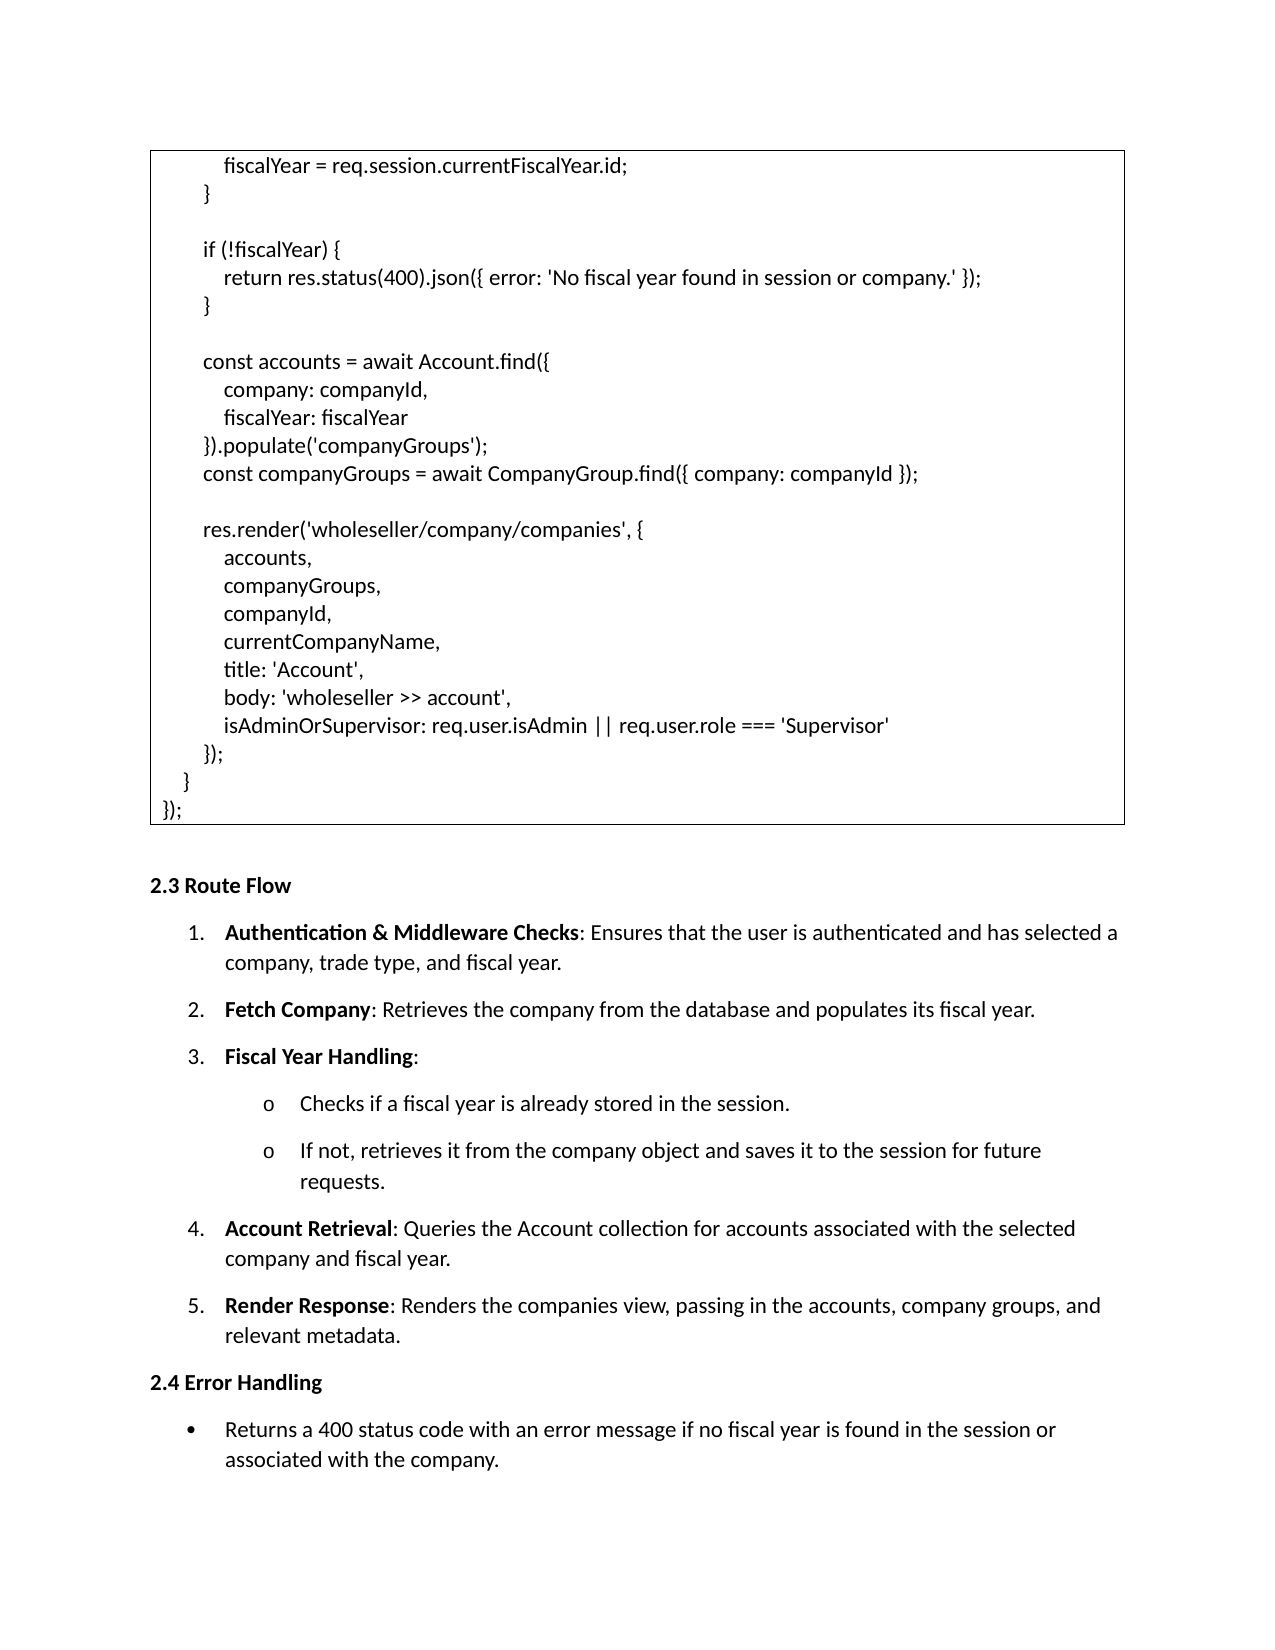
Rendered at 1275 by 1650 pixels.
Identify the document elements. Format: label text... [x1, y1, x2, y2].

list If not, retrieves it from the company object and saves it to the session for future requests. [262, 1137, 1125, 1195]
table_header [151, 151, 1124, 823]
list Account Retrieval: Queries the Account collection for accounts associated with the selected company and fiscal year. [187, 1214, 1125, 1272]
text 2.4 Error Handling [150, 1368, 1125, 1396]
list Authentication & Middleware Checks: Ensures that the user is authenticated and has selected a company, trade type, and fiscal year. [187, 918, 1125, 977]
list Returns a 400 status code with an error message if no fiscal year is found in the session or associated with the company. [187, 1415, 1125, 1473]
list Fiscal Year Handling: [187, 1042, 1125, 1070]
list Render Response: Renders the companies view, passing in the accounts, company groups, and relevant metadata. [187, 1291, 1125, 1349]
list Checks if a fiscal year is already stored in the session. [262, 1089, 1125, 1118]
list Fetch Company: Retrieves the company from the database and populates its fiscal year. [187, 995, 1125, 1023]
text 2.3 Route Flow [150, 871, 1125, 899]
